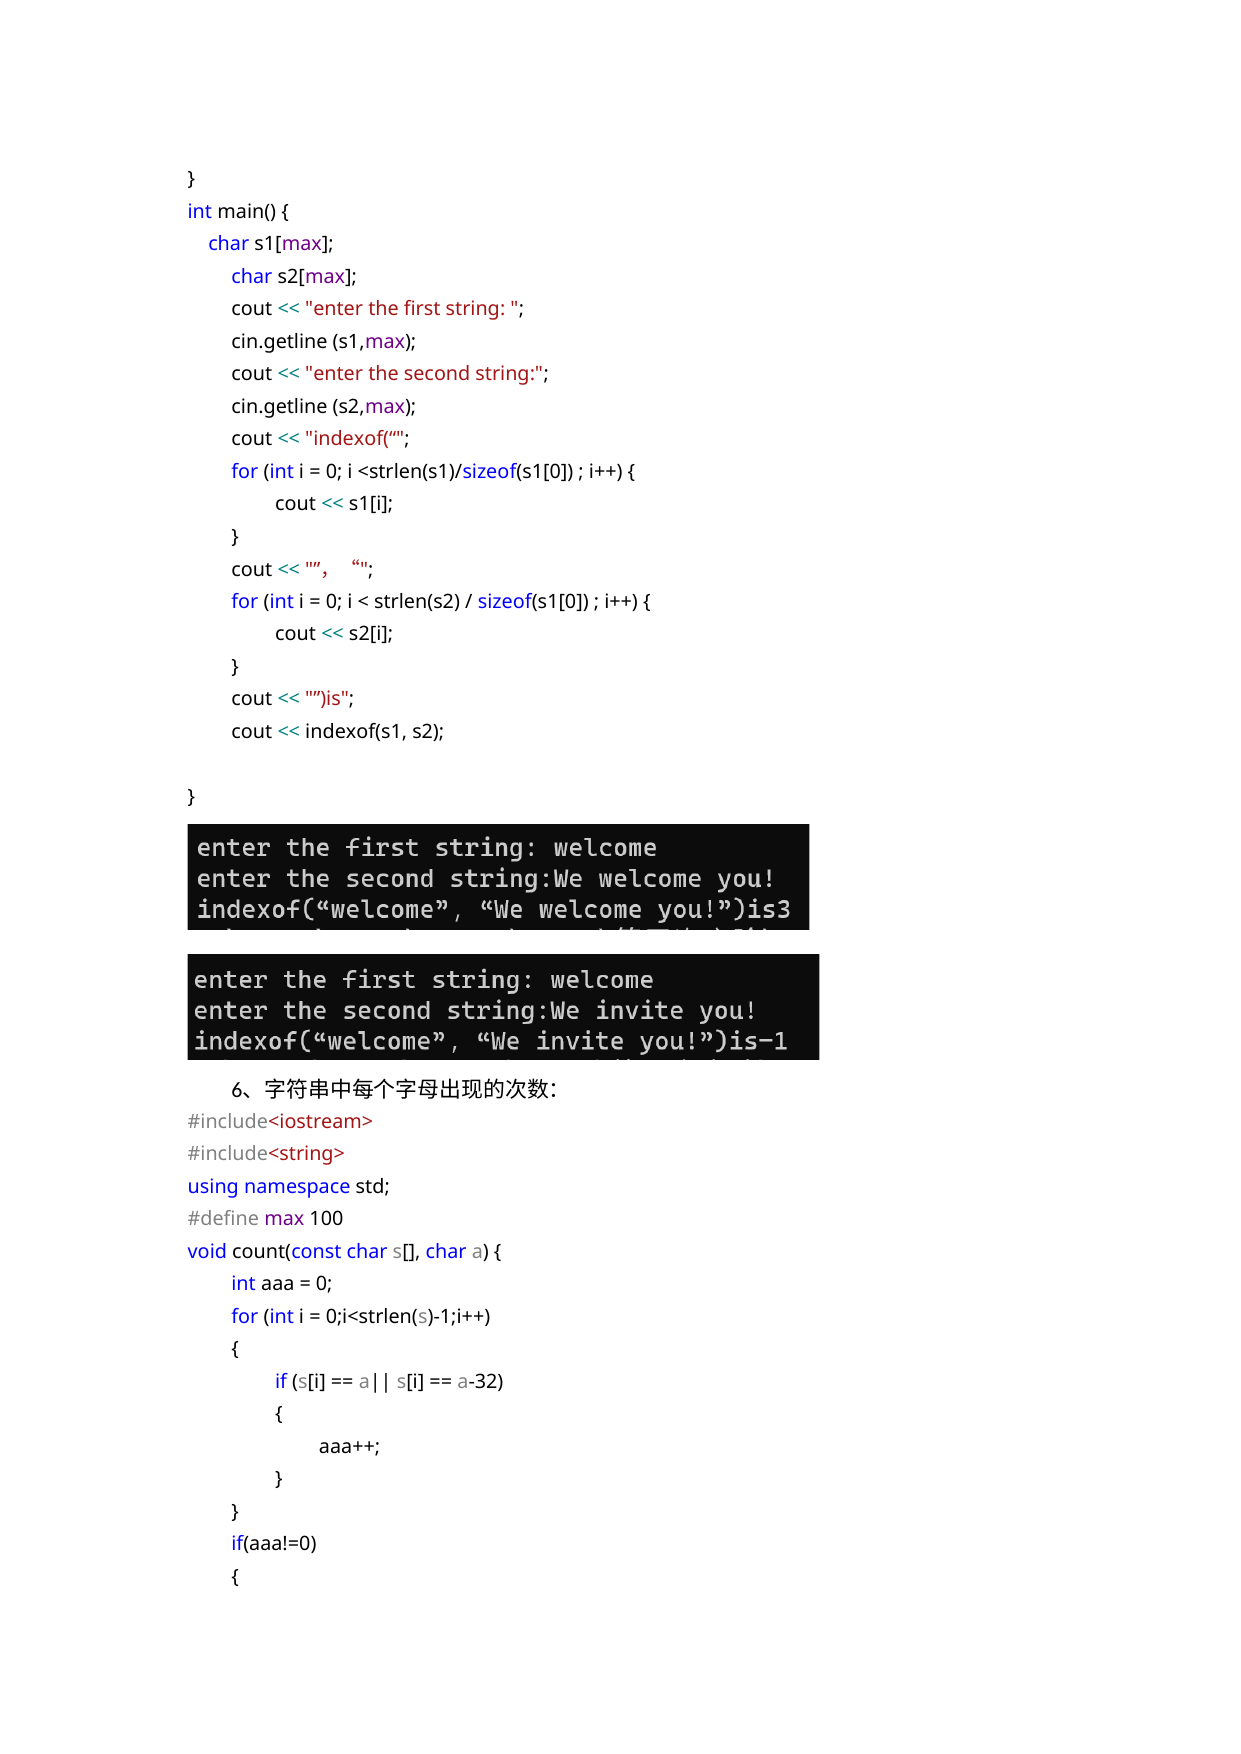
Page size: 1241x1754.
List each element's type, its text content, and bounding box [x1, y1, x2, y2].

text cout << s1[i]; [187, 487, 1053, 519]
text for (int i = 0; i < strlen(s2) / sizeof(s1[0]) ; i++) { [187, 584, 1053, 617]
text using namespace std; [187, 1169, 1053, 1202]
text cout << indexof(s1, s2); [187, 714, 1053, 747]
picture [187, 954, 820, 1060]
text if (s[i] == a|| s[i] == a-32) [187, 1364, 1053, 1397]
text } [187, 1462, 1053, 1494]
text char s2[max]; [187, 259, 1053, 292]
text 6、字符串中每个字母出现的次数： [187, 1072, 1053, 1104]
text cout << "”，“"; [187, 552, 1053, 584]
text aaa++; [187, 1429, 1053, 1462]
text { [187, 1397, 1053, 1429]
text } [187, 162, 1053, 194]
text #define max 100 [187, 1202, 1053, 1234]
text int aaa = 0; [187, 1267, 1053, 1299]
text { [187, 1332, 1053, 1364]
text { [187, 1559, 1053, 1592]
text } [187, 519, 1053, 552]
text for (int i = 0; i <strlen(s1)/sizeof(s1[0]) ; i++) { [187, 454, 1053, 487]
text if(aaa!=0) [187, 1527, 1053, 1559]
text cout << "enter the first string: "; [187, 292, 1053, 324]
text } [187, 1494, 1053, 1527]
text cout << s2[i]; [187, 617, 1053, 649]
text cout << "indexof(“"; [187, 422, 1053, 454]
text cin.getline (s2,max); [187, 389, 1053, 422]
text cout << "”)is"; [187, 682, 1053, 714]
text #include<iostream> [187, 1104, 1053, 1137]
text char s1[max]; [187, 227, 1053, 259]
text #include<string> [187, 1137, 1053, 1169]
text cout << "enter the second string:"; [187, 357, 1053, 389]
text } [187, 779, 1053, 812]
text for (int i = 0;i<strlen(s)-1;i++) [187, 1299, 1053, 1332]
text int main() { [187, 194, 1053, 227]
text cin.getline (s1,max); [187, 324, 1053, 357]
text } [187, 649, 1053, 682]
text void count(const char s[], char a) { [187, 1234, 1053, 1267]
picture [187, 824, 810, 930]
